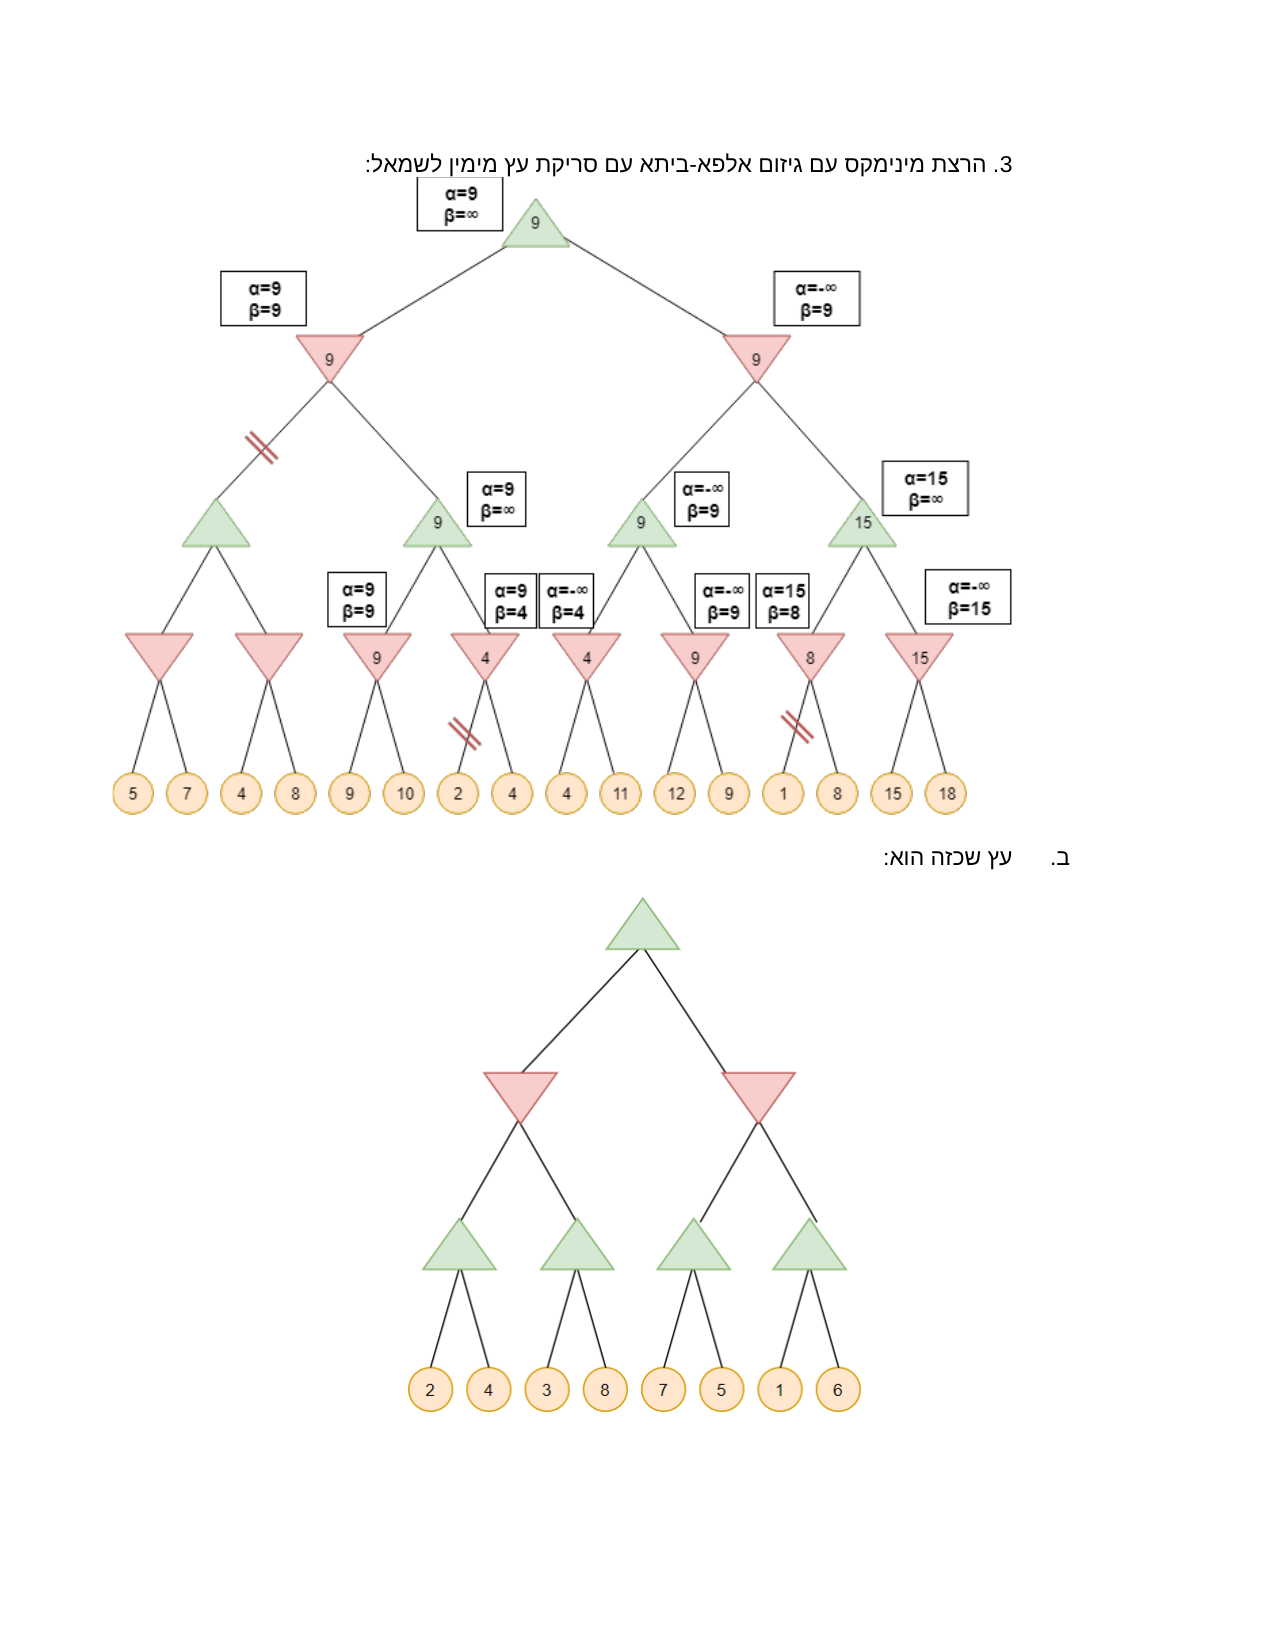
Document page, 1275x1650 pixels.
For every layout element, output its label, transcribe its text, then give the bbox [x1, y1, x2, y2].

picture [112, 177, 1013, 816]
list עץ שכזה הוא: [187, 843, 1050, 871]
list 3. הרצת מינימקס עם גיזום אלפא-ביתא עם סריקת עץ מימין לשמאל: [187, 150, 1012, 177]
picture [391, 887, 884, 1417]
